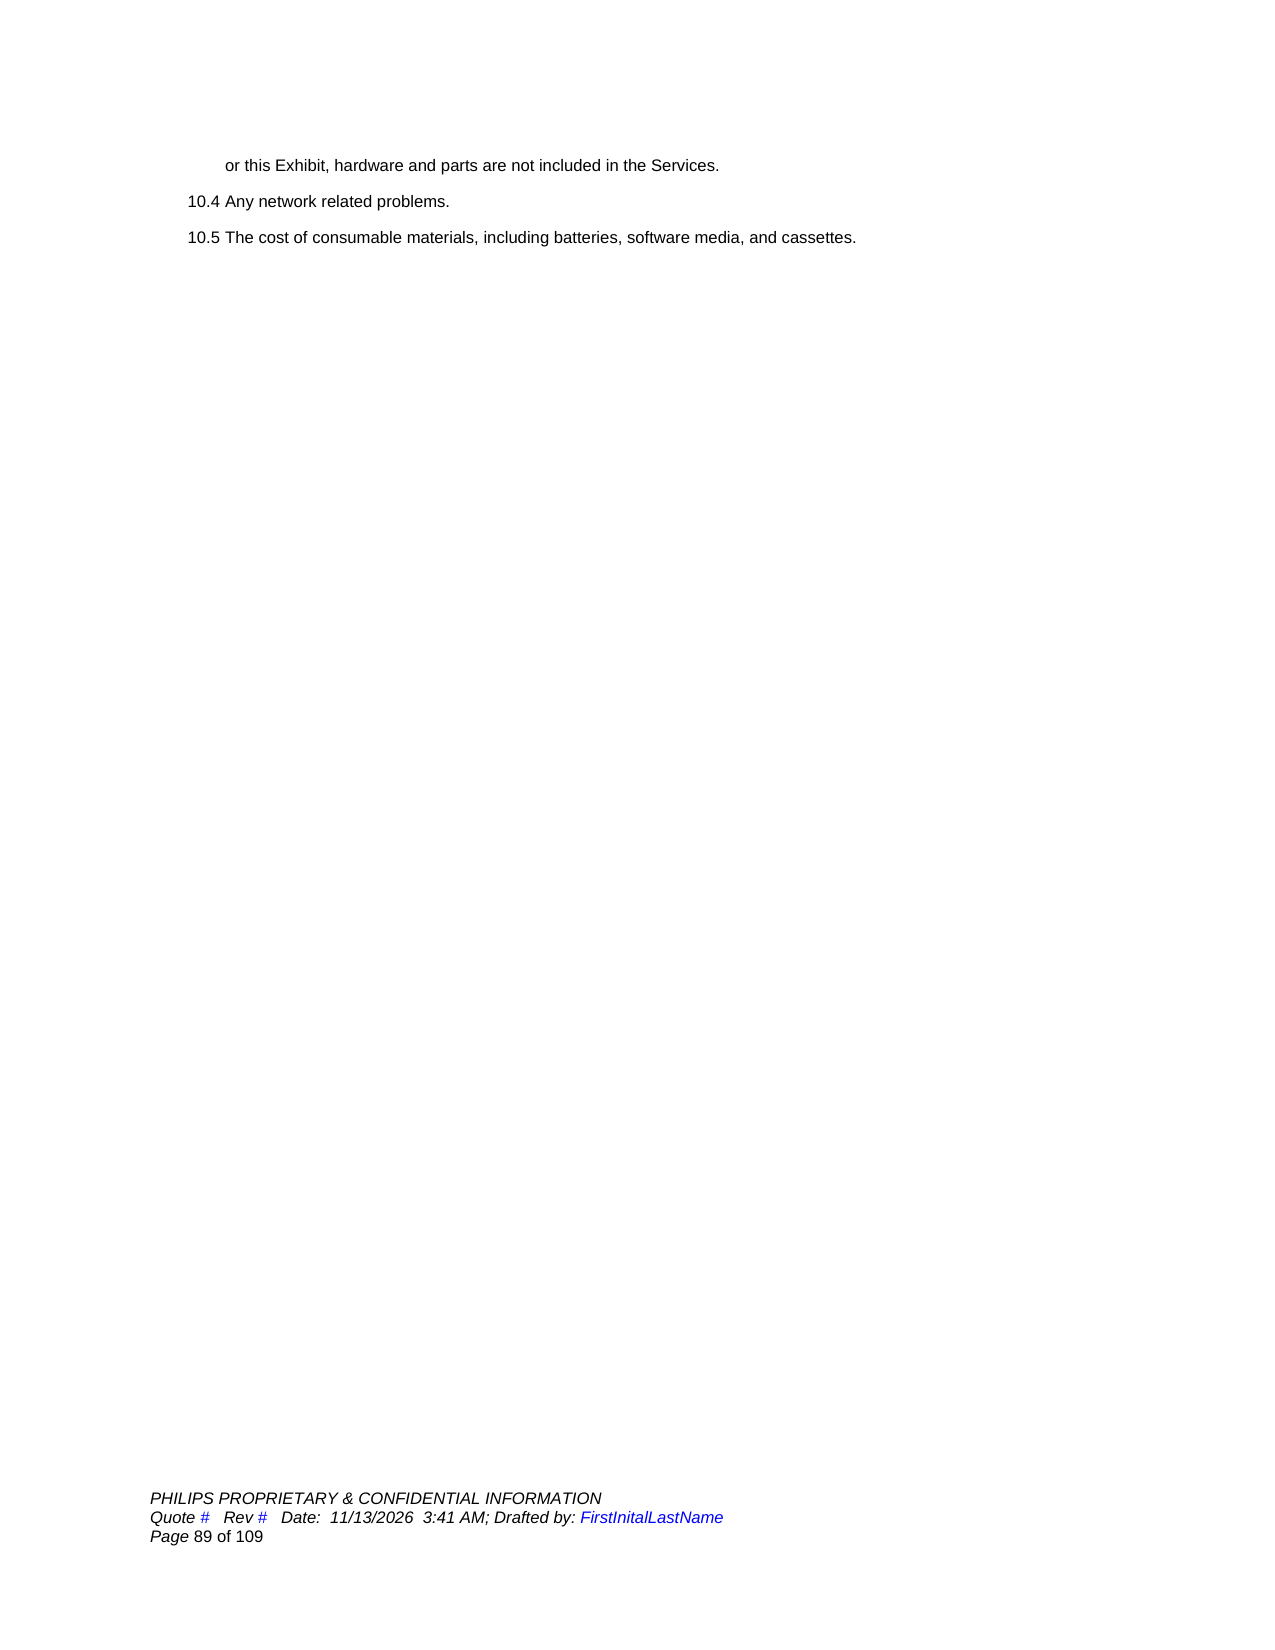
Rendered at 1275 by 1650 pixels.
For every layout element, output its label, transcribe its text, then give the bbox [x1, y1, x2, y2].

list The cost of consumable materials, including batteries, software media, and cassettes. [187, 228, 1125, 247]
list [187, 156, 1125, 175]
list Any network related problems. [187, 192, 1125, 211]
